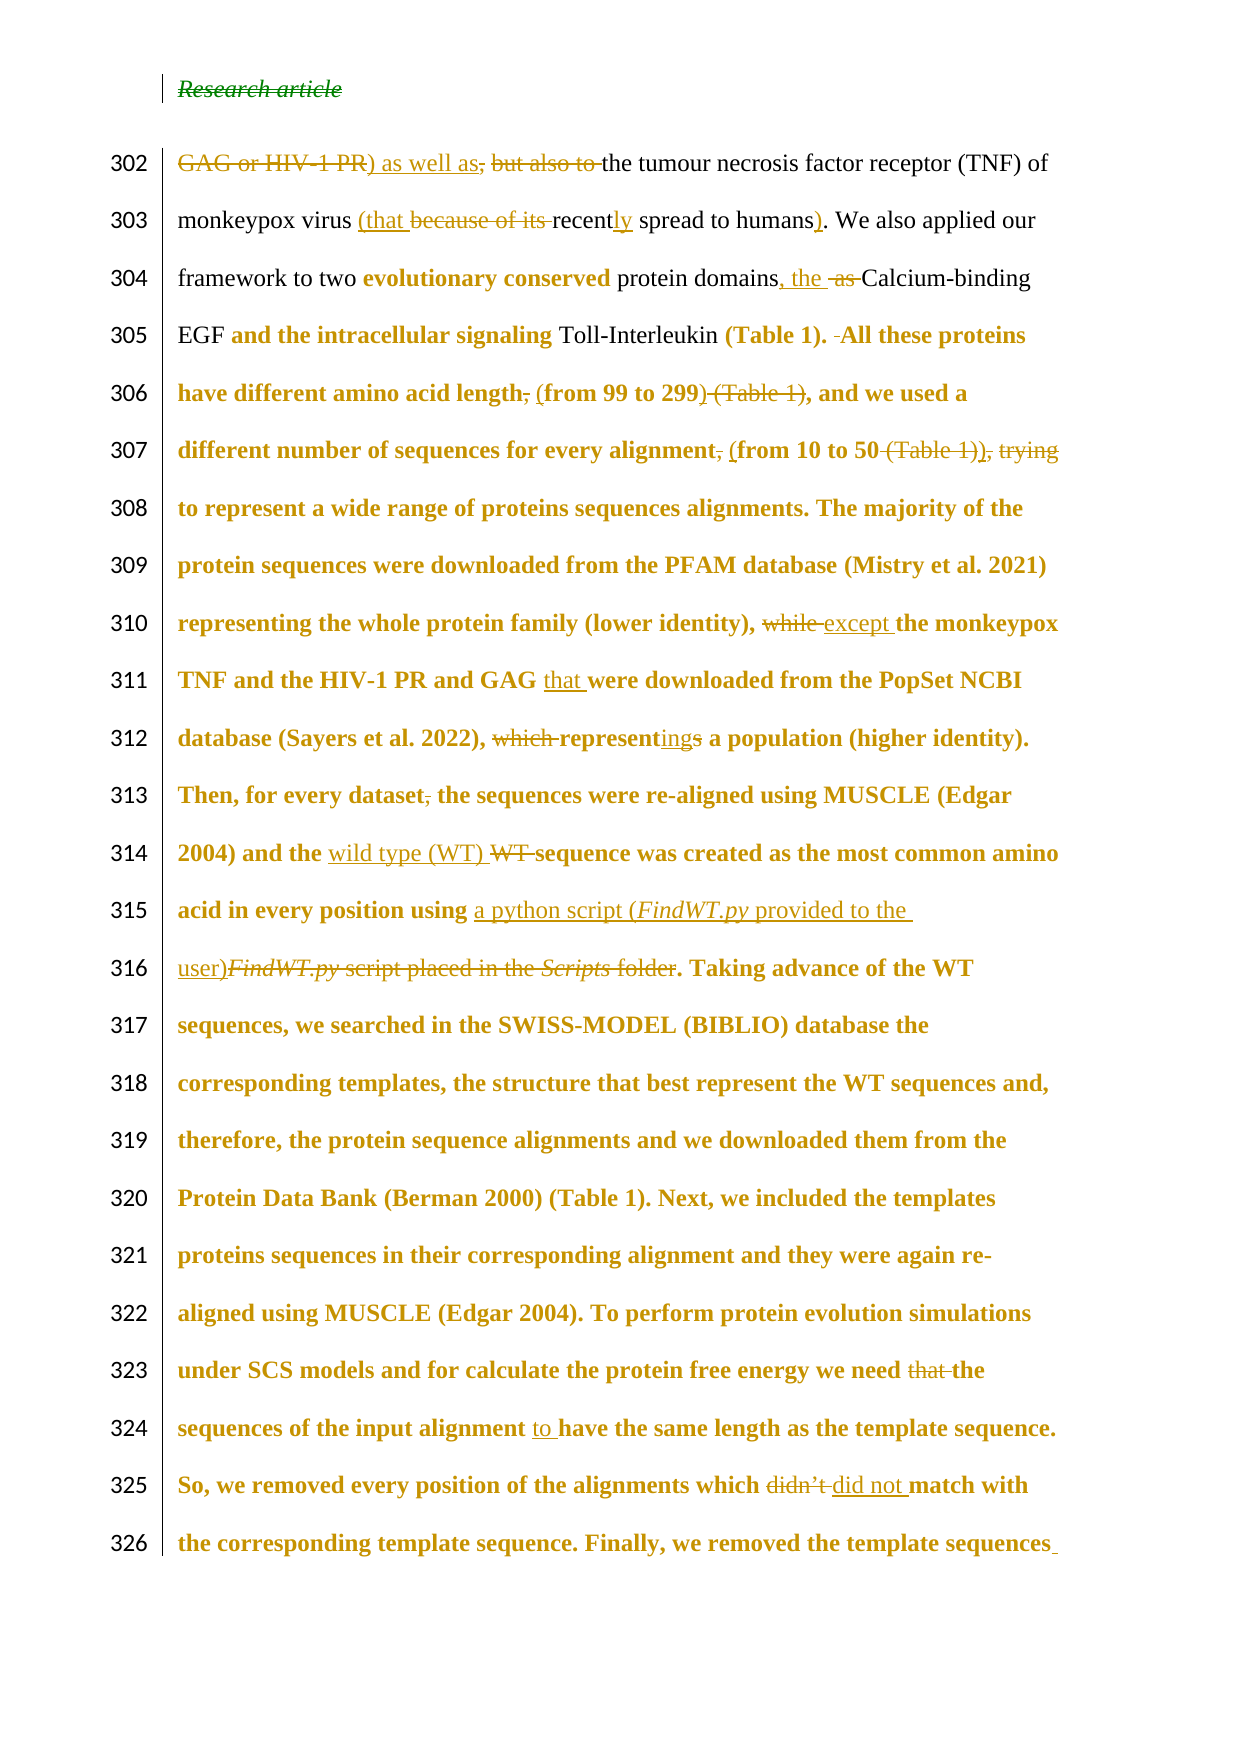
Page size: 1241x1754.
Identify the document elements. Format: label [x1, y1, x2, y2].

text [177, 148, 1063, 1556]
